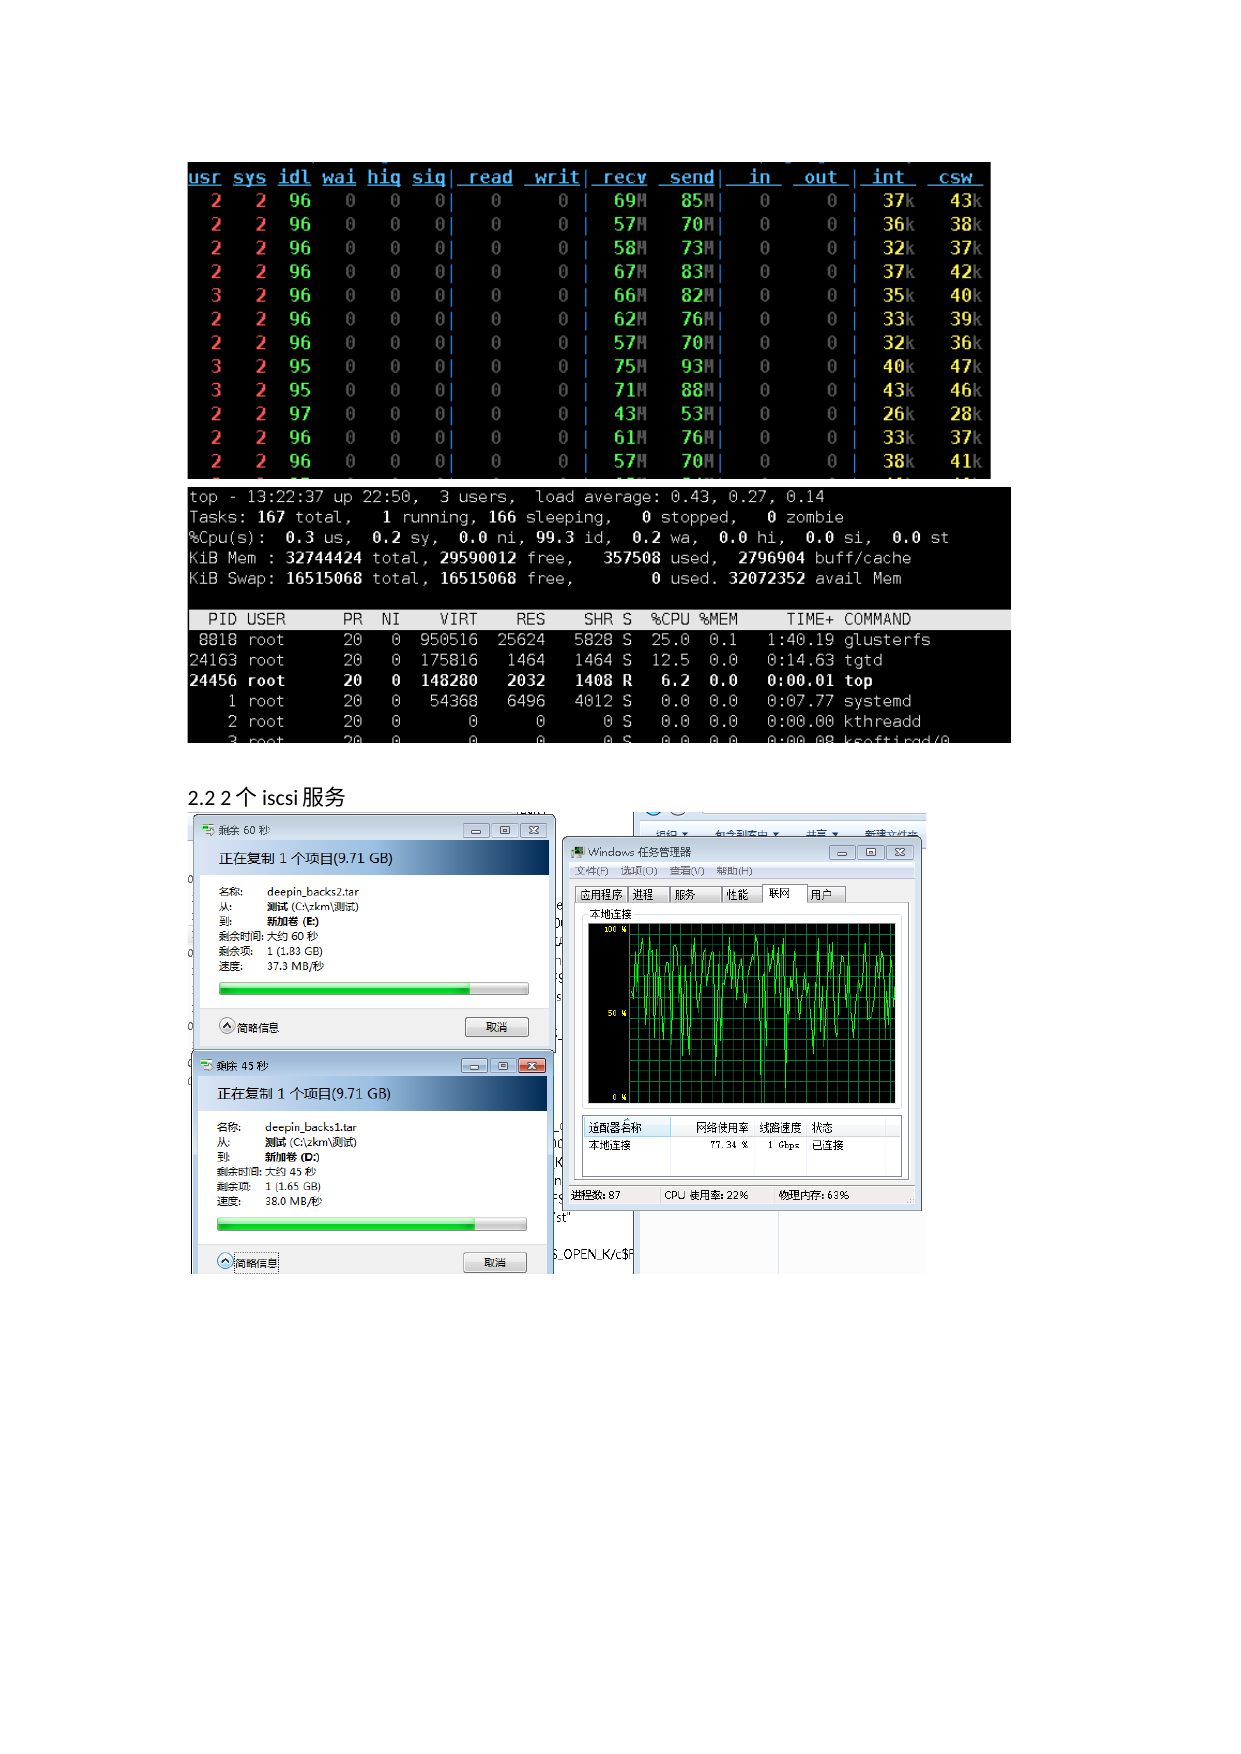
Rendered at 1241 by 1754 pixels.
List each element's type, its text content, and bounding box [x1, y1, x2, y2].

picture [187, 162, 991, 479]
picture [187, 487, 1011, 743]
text 2.2 2个iscsi服务 [187, 779, 1053, 812]
picture [187, 812, 927, 1274]
